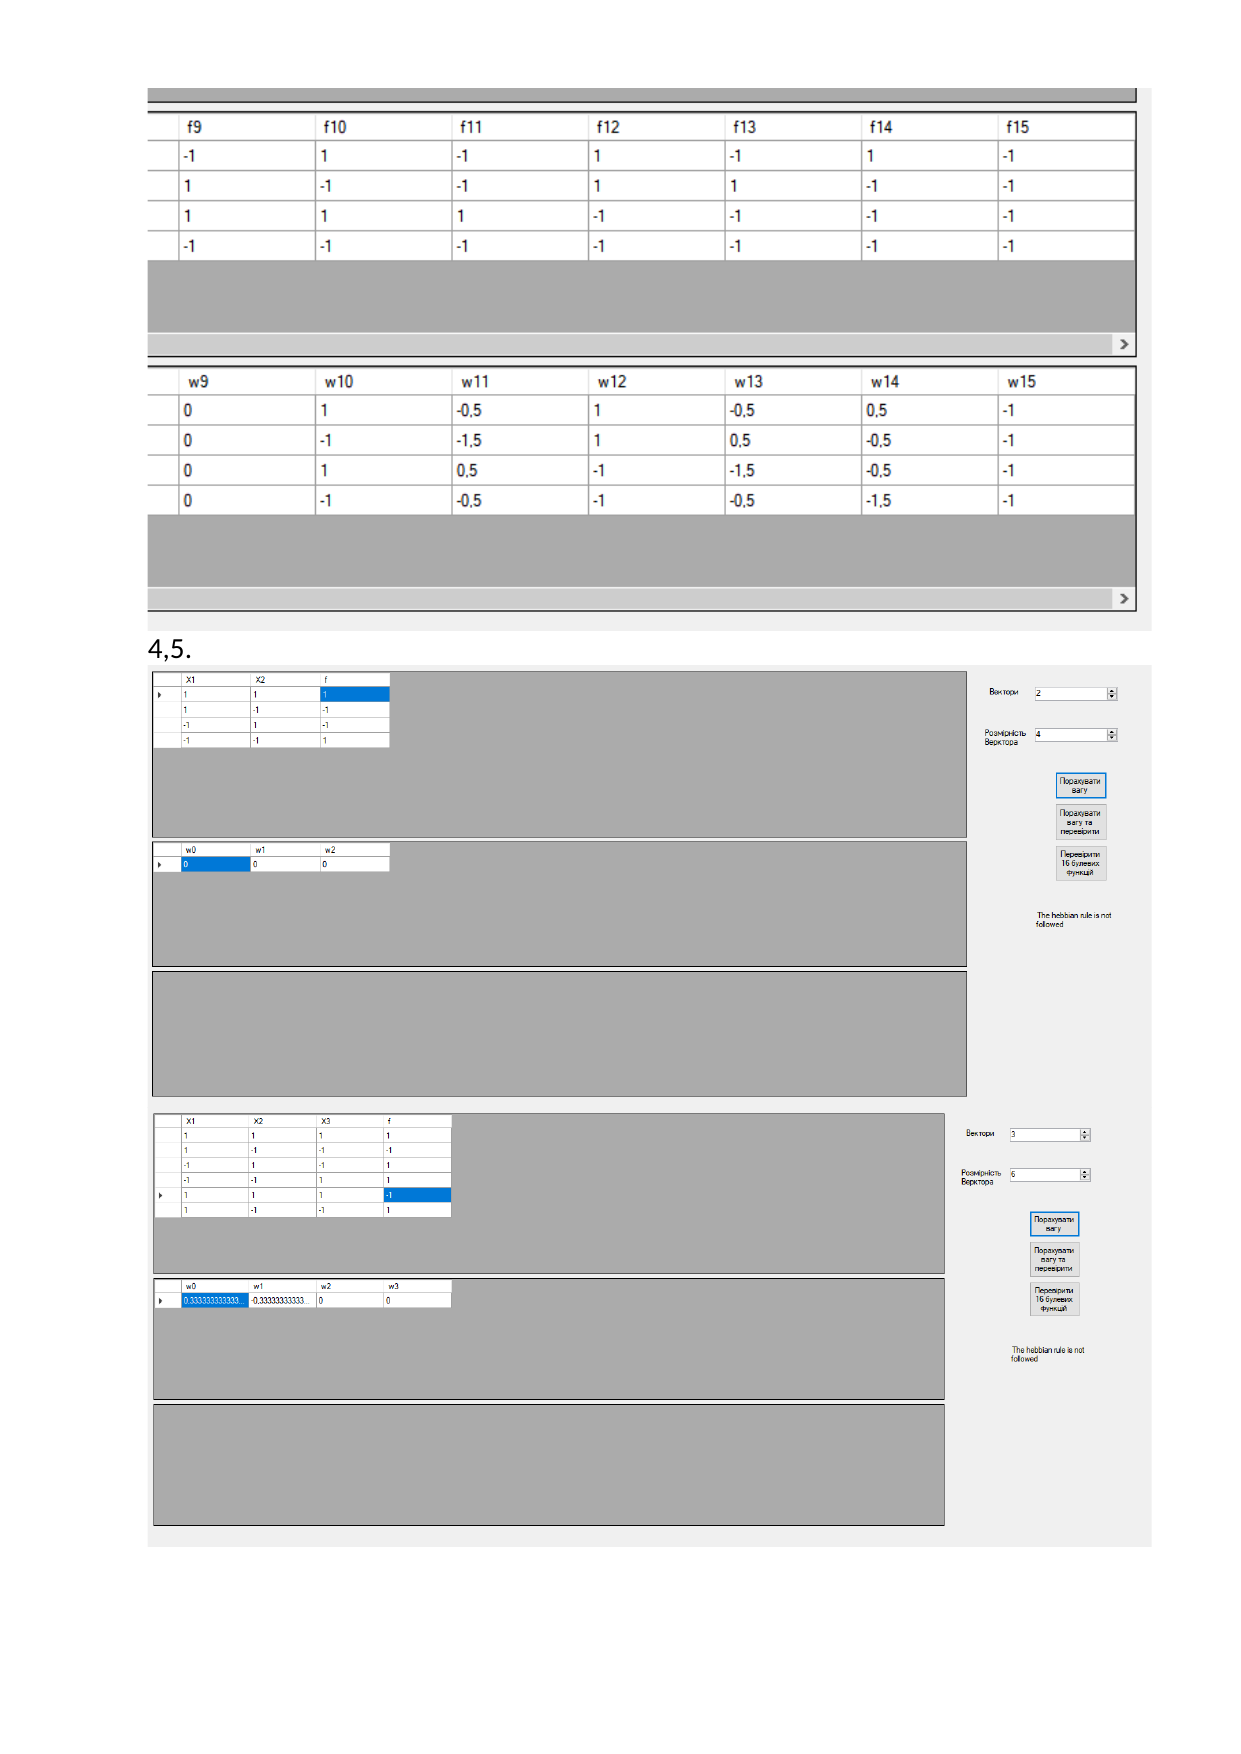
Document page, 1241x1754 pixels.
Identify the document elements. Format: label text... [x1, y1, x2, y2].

picture [147, 665, 1152, 1547]
picture [147, 88, 1152, 631]
text 4,5. [148, 631, 1152, 665]
